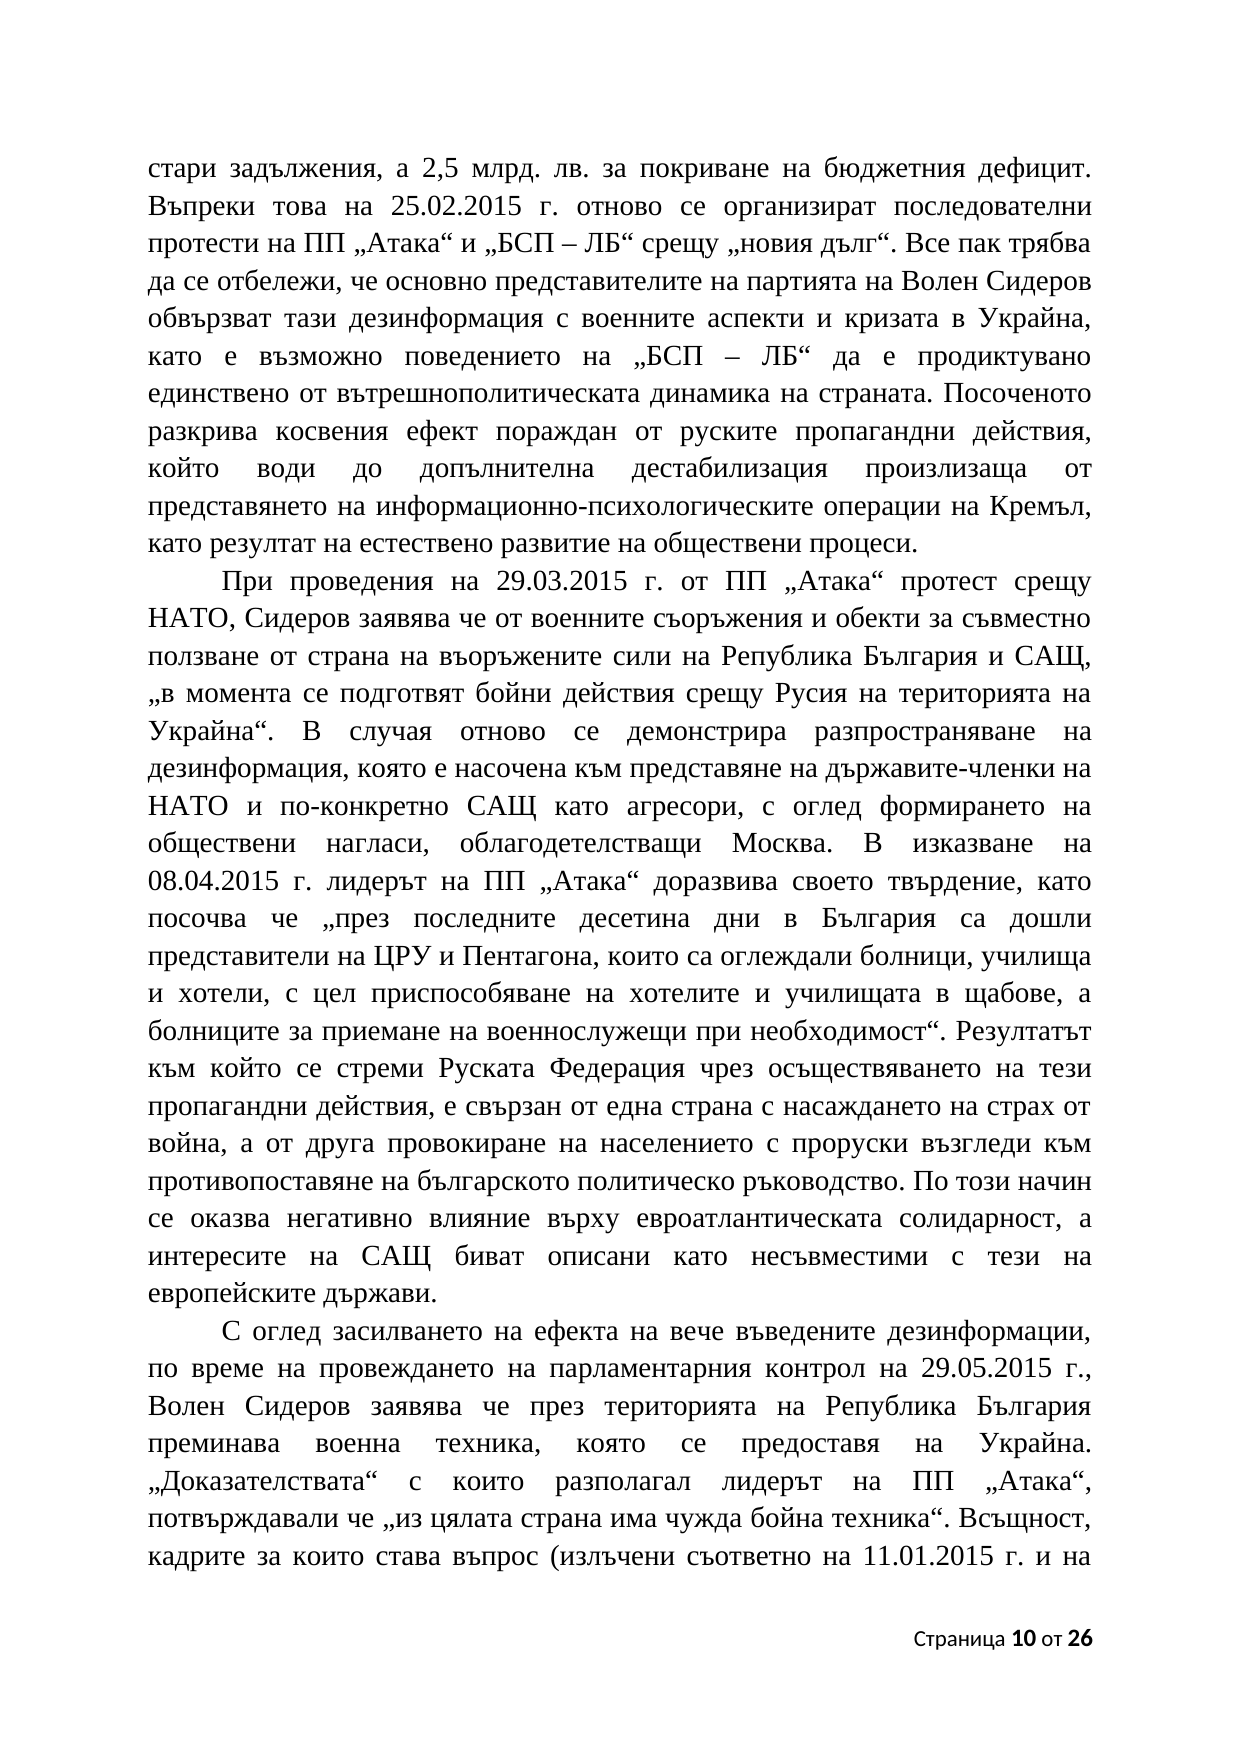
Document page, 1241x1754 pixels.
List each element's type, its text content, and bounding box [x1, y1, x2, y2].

text При проведения на 29.03.2015 г. от ПП „Атака“ протест срещу НАТО, Сидеров заявява че от военните съоръжения и обекти за съвместно ползване от страна на въоръжените сили на Република България и САЩ, „в момента се подготвят бойни действия срещу Русия на територията на Украйна“. В случая отново се демонстрира разпространяване на дезинформация, която е насочена към представяне на държавите-членки на НАТО и по-конкретно САЩ като агресори, с оглед формирането на обществени нагласи, облагодетелстващи Москва. В изказване на 08.04.2015 г. лидерът на ПП „Атака“ доразвива своето твърдение, като посочва че „през последните десетина дни в България са дошли представители на ЦРУ и Пентагона, които са оглеждали болници, училища и хотели, с цел приспособяване на хотелите и училищата в щабове, а болниците за приемане на военнослужещи при необходимост“. Резултатът към който се стреми Руската Федерация чрез осъществяването на тези пропагандни действия, е свързан от една страна с насаждането на страх от война, а от друга провокиране на населението с проруски възгледи към противопоставяне на българското политическо ръководство. По този начин се оказва негативно влияние върху евроатлантическата солидарност, а интересите на САЩ биват описани като несъвместими с тези на европейските държави. [148, 560, 1093, 1310]
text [148, 148, 1093, 560]
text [148, 1310, 1093, 1573]
